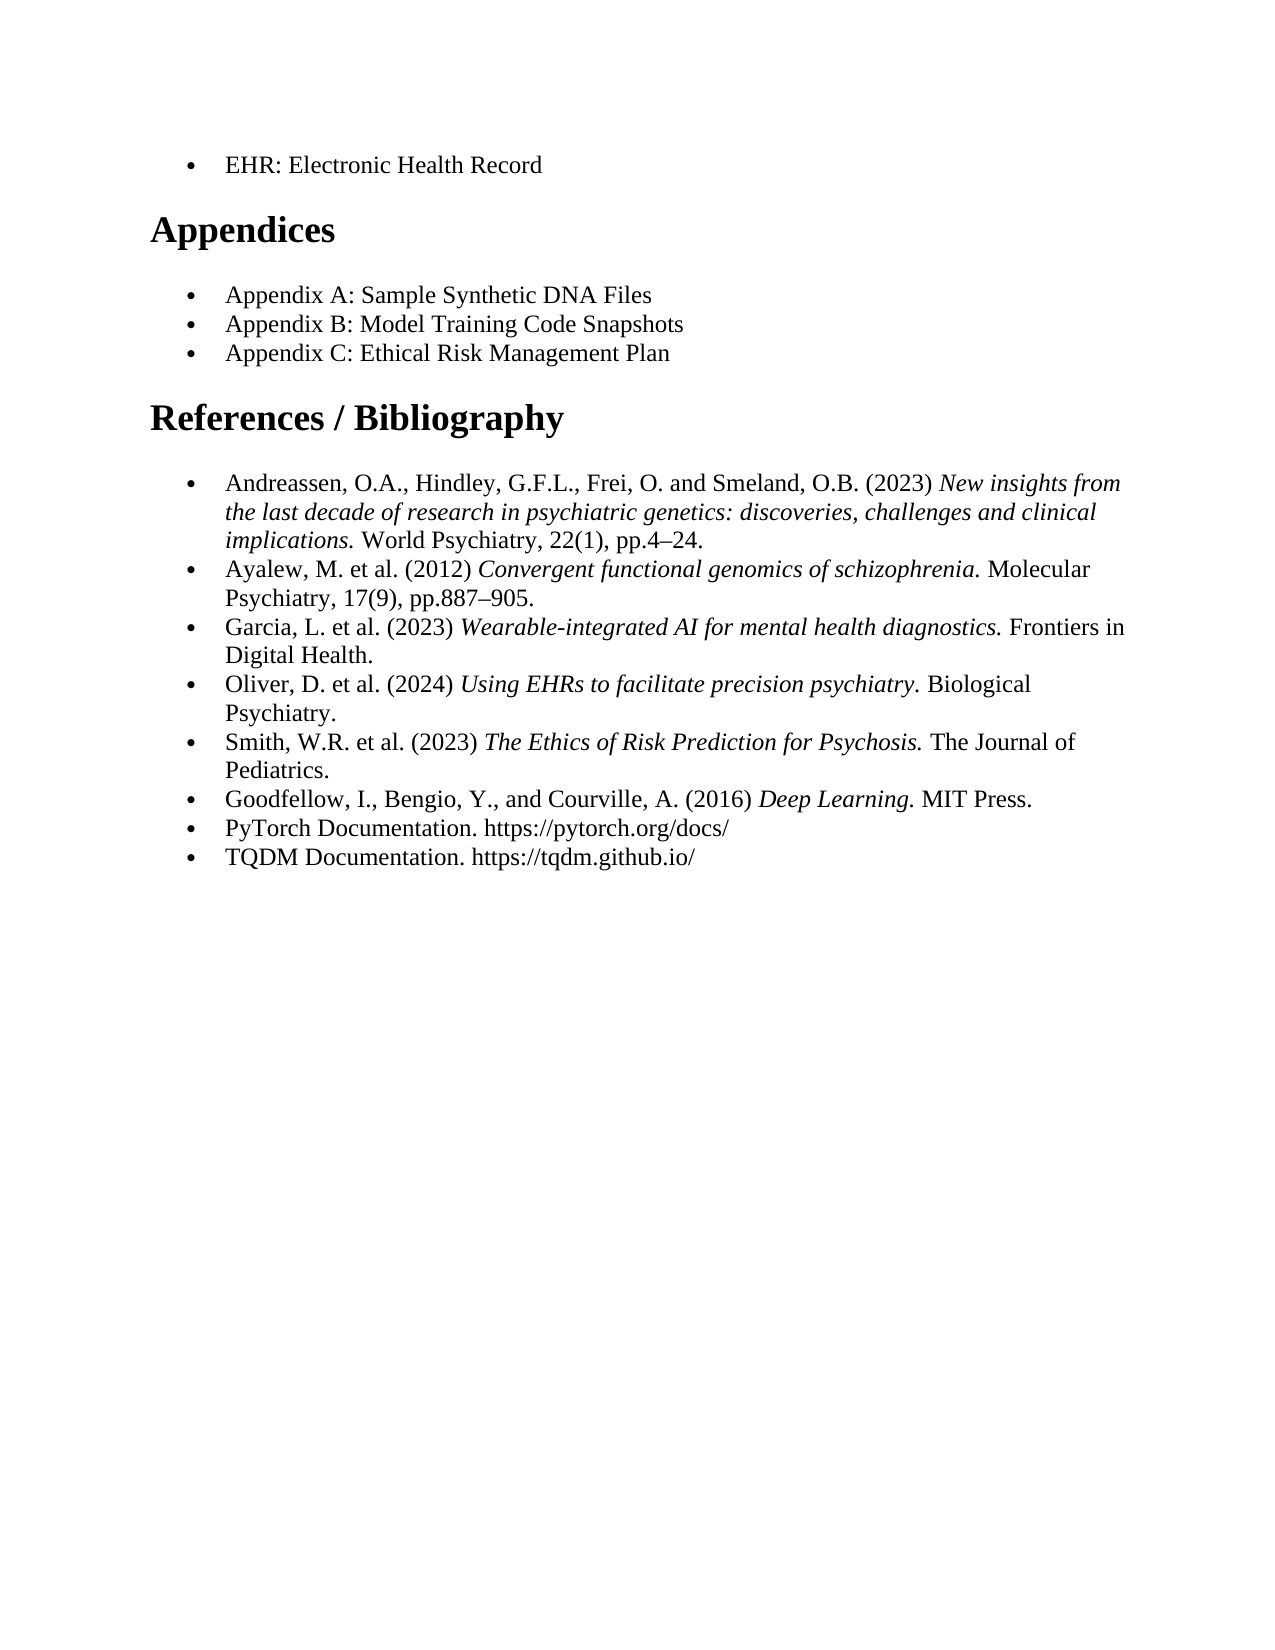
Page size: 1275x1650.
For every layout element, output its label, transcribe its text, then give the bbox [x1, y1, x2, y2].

text References / Bibliography [150, 396, 1125, 439]
list PyTorch Documentation. https://pytorch.org/docs/ [187, 813, 1125, 842]
list Oliver, D. et al. (2024) Using EHRs to facilitate precision psychiatry. Biological Psychiatry. [187, 669, 1125, 727]
list Garcia, L. et al. (2023) Wearable-integrated AI for mental health diagnostics. Frontiers in Digital Health. [187, 612, 1125, 669]
text Appendices [150, 208, 1125, 251]
list Goodfellow, I., Bengio, Y., and Courville, A. (2016) Deep Learning. MIT Press. [187, 784, 1125, 813]
list Andreassen, O.A., Hindley, G.F.L., Frei, O. and Smeland, O.B. (2023) New insights from the last decade of research in psychiatric genetics: discoveries, challenges and clinical implications. World Psychiatry, 22(1), pp.4–24. [187, 468, 1125, 554]
list Appendix A: Sample Synthetic DNA Files [187, 280, 1125, 309]
list Ayalew, M. et al. (2012) Convergent functional genomics of schizophrenia. Molecular Psychiatry, 17(9), pp.887–905. [187, 554, 1125, 612]
list Appendix B: Model Training Code Snapshots [187, 309, 1125, 338]
list Appendix C: Ethical Risk Management Plan [187, 338, 1125, 366]
list TQDM Documentation. https://tqdm.github.io/ [187, 842, 1125, 870]
list Smith, W.R. et al. (2023) The Ethics of Risk Prediction for Psychosis. The Journal of Pediatrics. [187, 727, 1125, 784]
list EHR: Electronic Health Record [187, 150, 1125, 179]
